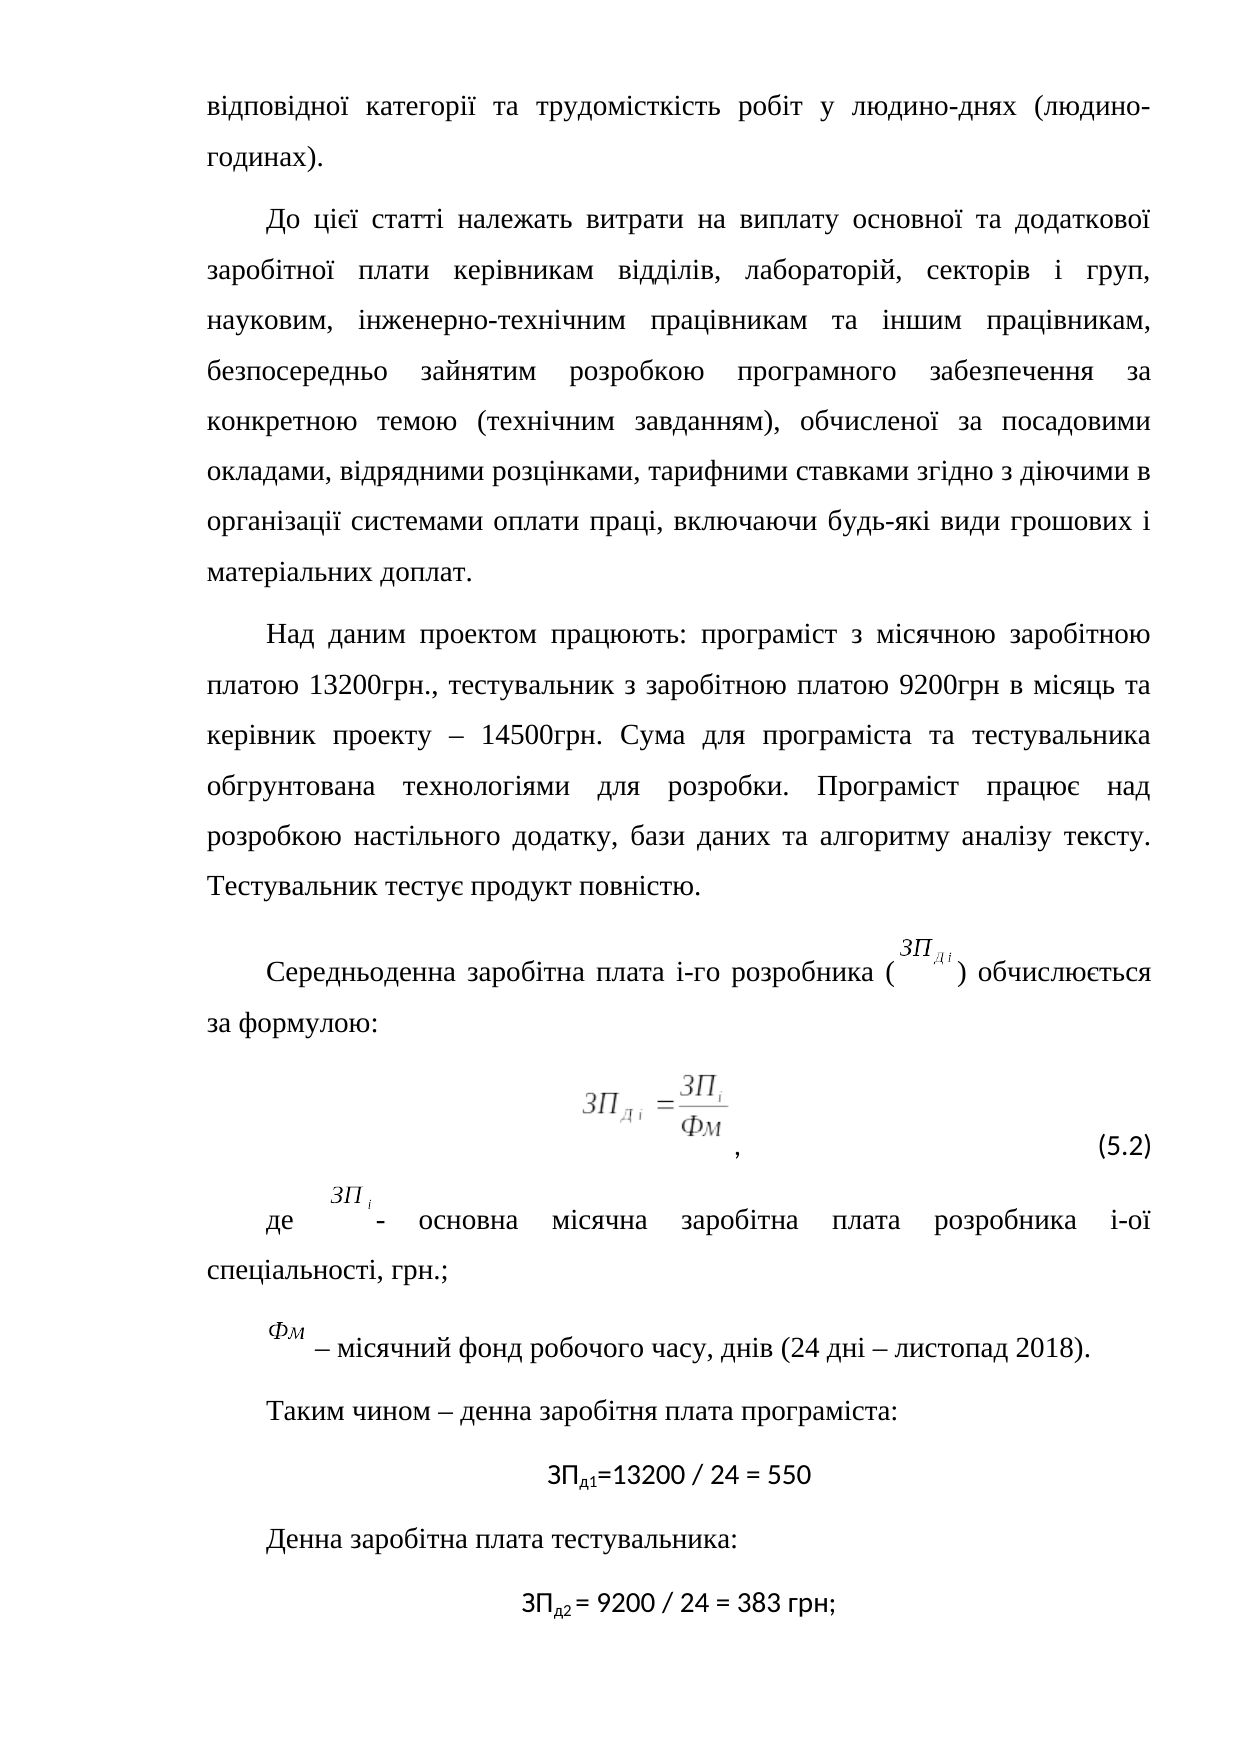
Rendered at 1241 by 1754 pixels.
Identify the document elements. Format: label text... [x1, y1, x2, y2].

text Середньоденна заробітна плата і-го розробника () обчислюється за формулою: [207, 931, 1152, 1038]
text Таким чином – денна заробітня плата програміста: [207, 1393, 1152, 1426]
text ЗПд1=13200 / 24 = 550 [148, 1456, 1152, 1491]
text де - основна місячна заробітна плата розробника і-ої спеціальності, грн.; [207, 1178, 1152, 1286]
text Денна заробітна плата тестувальника: [207, 1522, 1152, 1555]
text Над даним проектом працюють: програміст з місячною заробітною платою 13200грн., тестувальник з заробітною платою 9200грн в місяць та керівник проекту – 14500грн. Сума для програміста та тестувальника обгрунтована технологіями для розробки. Програміст працює над розробкою настільного додатку, бази даних та алгоритму аналізу тексту. Тестувальник тестує продукт повністю. [207, 617, 1152, 902]
text , (5.2) [148, 1068, 1152, 1162]
text – місячний фонд робочого часу, днів (24 дні – листопад 2018). [207, 1315, 1152, 1364]
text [207, 88, 1152, 172]
text ЗПд2 = 9200 / 24 = 383 грн; [148, 1584, 1152, 1620]
text До цієї статті належать витрати на виплату основної та додаткової заробітної плати керівникам відділів, лабораторій, секторів і груп, науковим, інженерно-технічним працівникам та іншим працівникам, безпосередньо зайнятим розробкою програмного забезпечення за конкретною темою (технічним завданням), обчисленої за посадовими окладами, відрядними розцінками, тарифними ставками згідно з діючими в організації системами оплати праці, включаючи будь-які види грошових і матеріальних доплат. [207, 202, 1152, 587]
